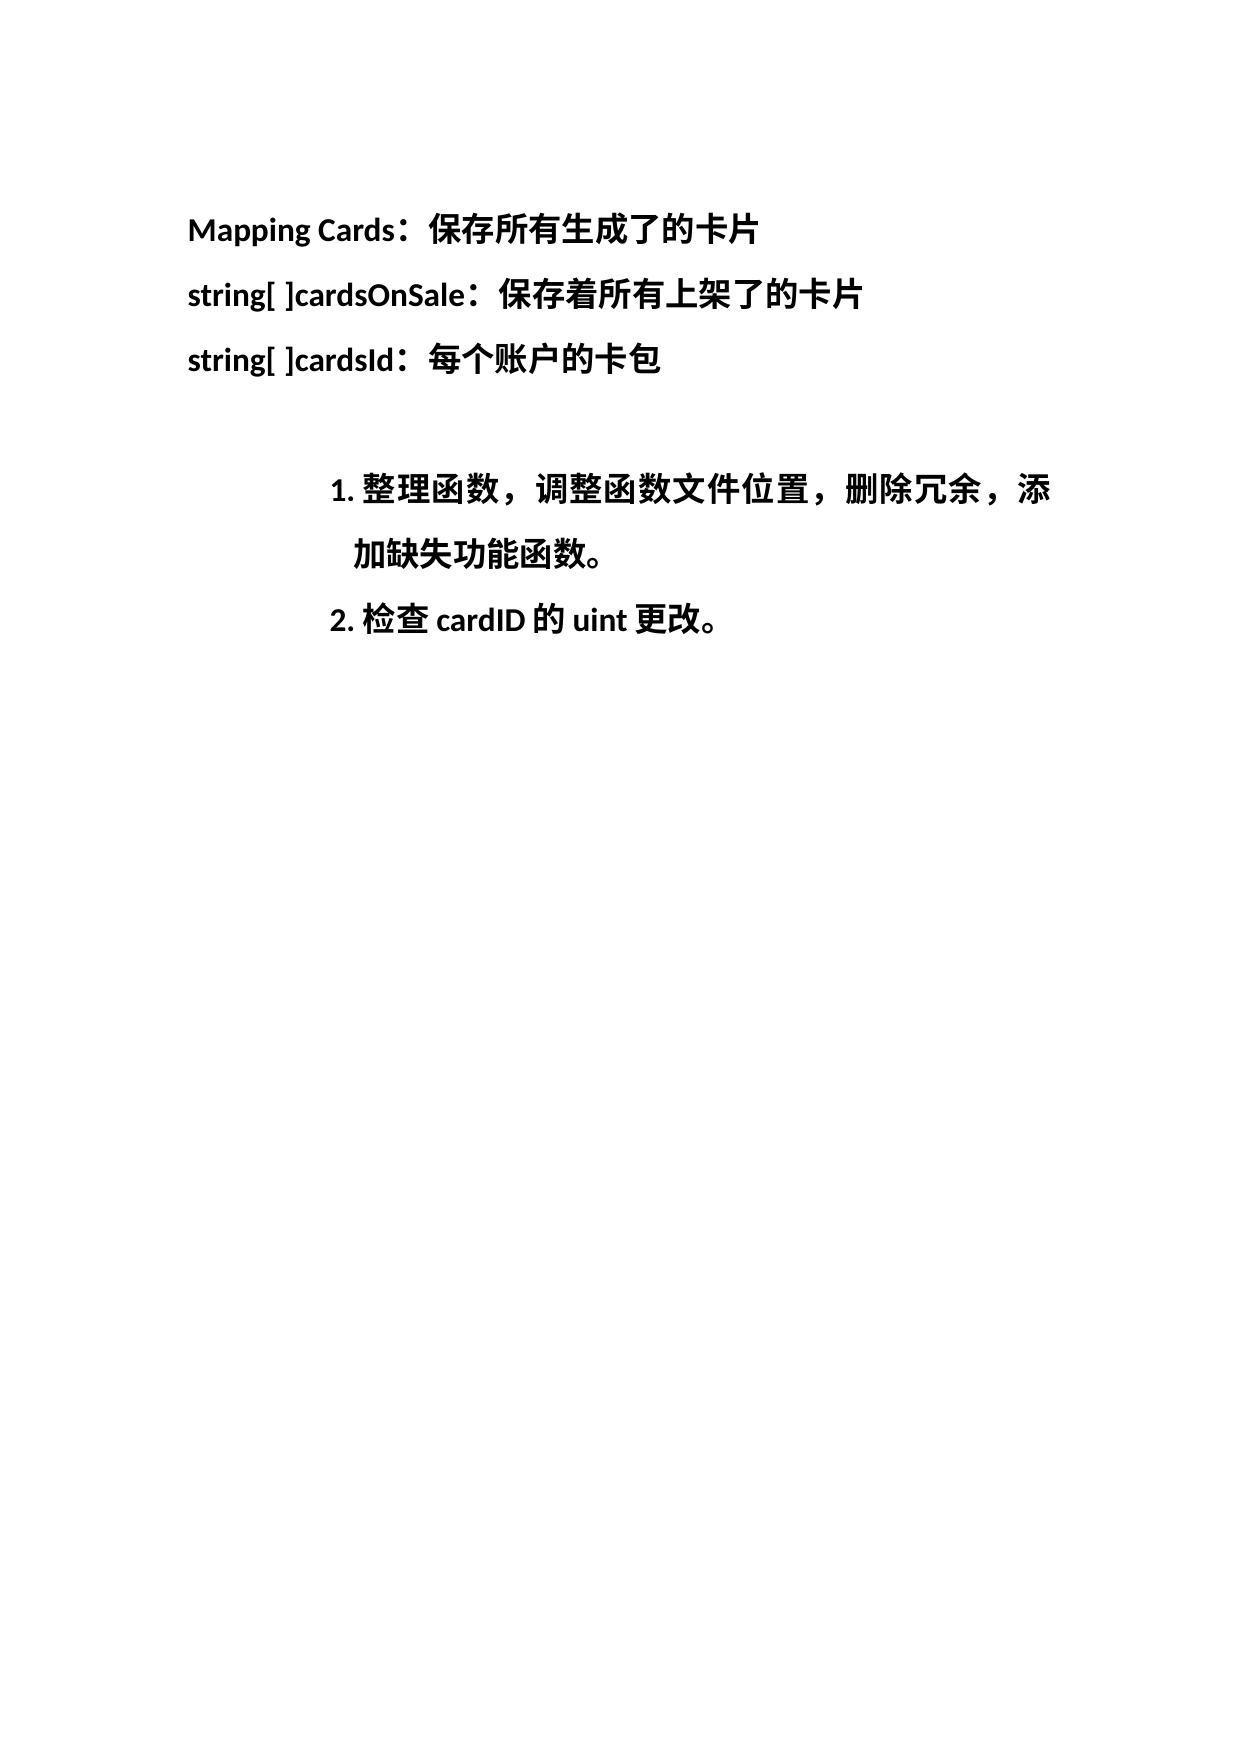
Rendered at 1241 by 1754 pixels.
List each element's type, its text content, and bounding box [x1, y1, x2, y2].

text string[ ]cardsOnSale：保存着所有上架了的卡片 [187, 259, 1053, 324]
text Mapping Cards：保存所有生成了的卡片 [187, 194, 1053, 259]
text string[ ]cardsId：每个账户的卡包 [187, 324, 1053, 389]
list 检查cardID的uint更改。 [329, 584, 1053, 649]
list 整理函数，调整函数文件位置，删除冗余，添加缺失功能函数。 [329, 454, 1053, 584]
